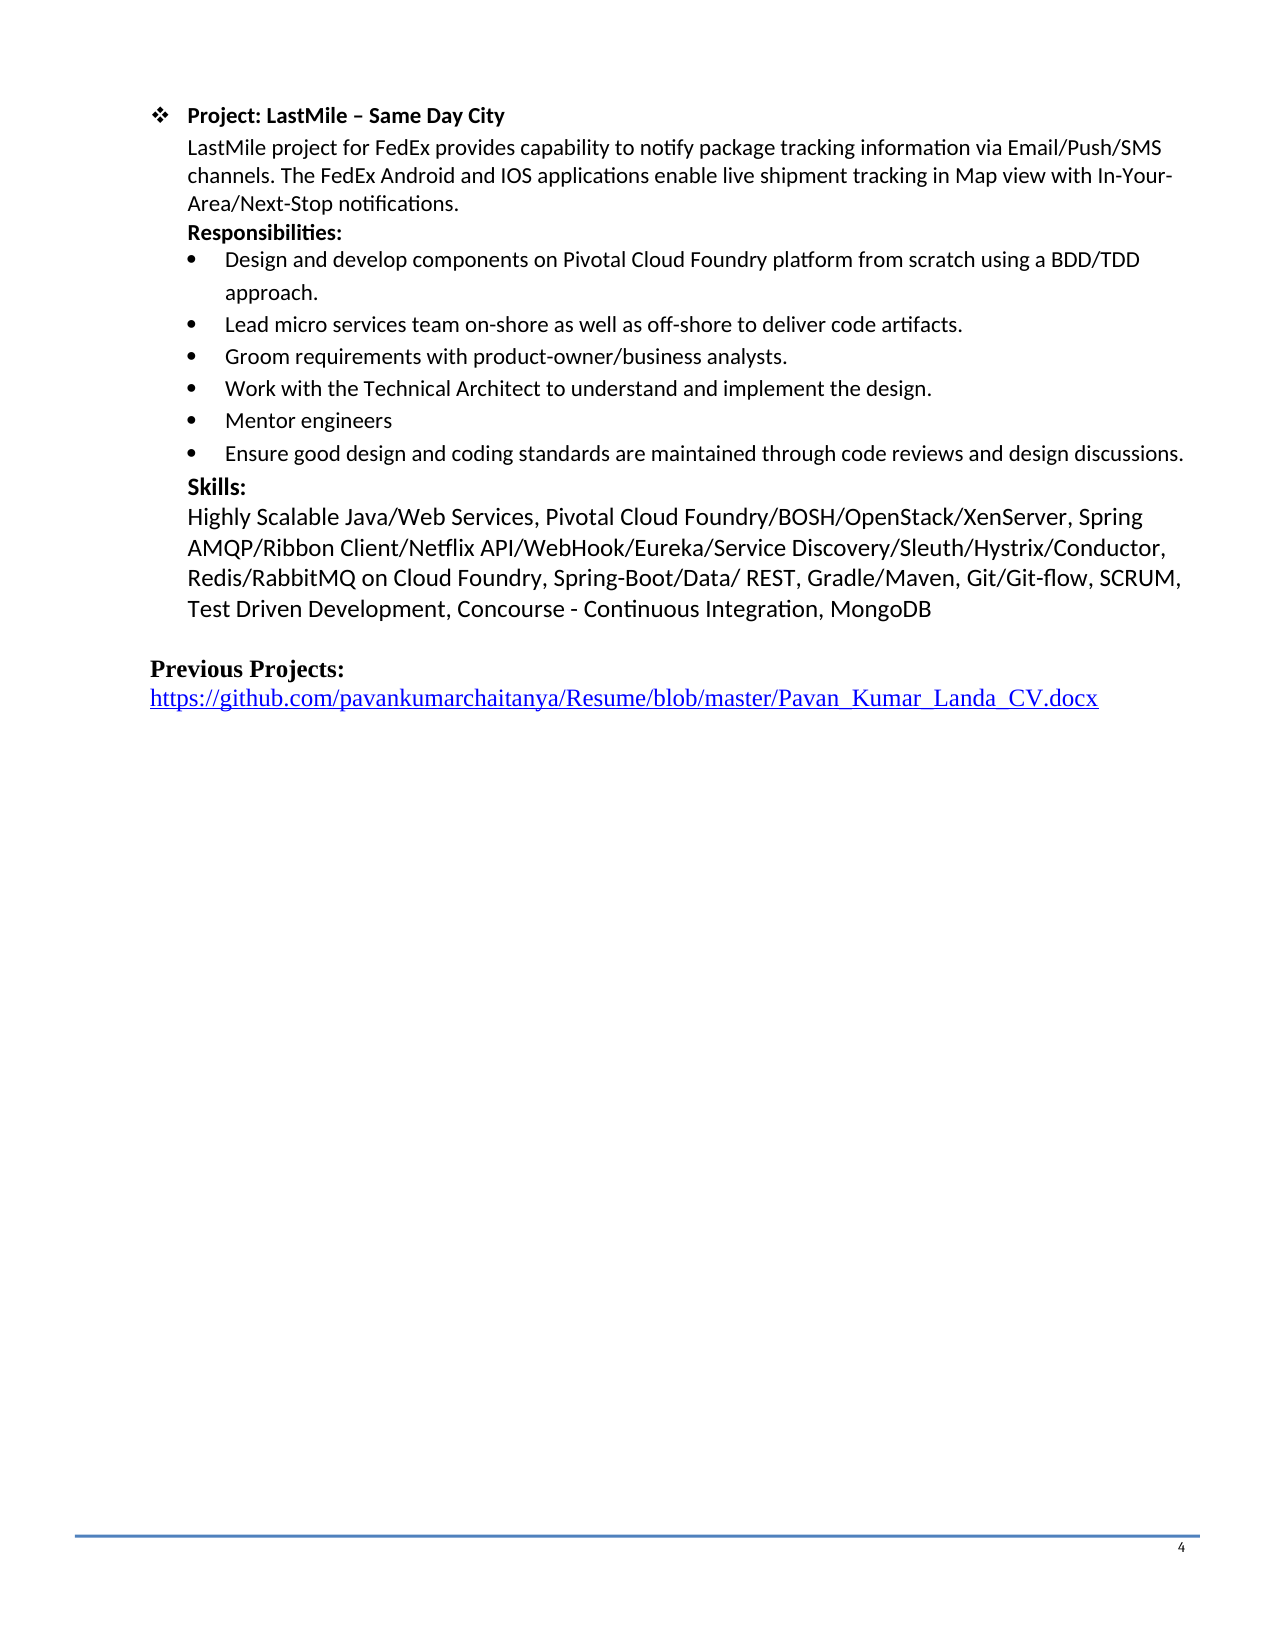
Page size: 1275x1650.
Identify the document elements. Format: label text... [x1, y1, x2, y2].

list Mentor engineers [187, 407, 1200, 434]
text https://github.com/pavankumarchaitanya/Resume/blob/master/Pavan_Kumar_Landa_CV.docx [150, 683, 1200, 712]
text Responsibilities: [187, 218, 1200, 246]
text LastMile project for FedEx provides capability to notify package tracking information via Email/Push/SMS channels. The FedEx Android and IOS applications enable live shipment tracking in Map view with In-Your-Area/Next-Stop notifications. [187, 133, 1200, 218]
text Skills: [187, 471, 1200, 501]
list Lead micro services team on-shore as well as off-shore to deliver code artifacts. [187, 310, 1200, 338]
list Design and develop components on Pivotal Cloud Foundry platform from scratch using a BDD/TDD approach. [187, 246, 1200, 306]
list Work with the Technical Architect to understand and implement the design. [187, 374, 1200, 402]
text Highly Scalable Java/Web Services, Pivotal Cloud Foundry/BOSH/OpenStack/XenServer, Spring AMQP/Ribbon Client/Netflix API/WebHook/Eureka/Service Discovery/Sleuth/Hystrix/Conductor, Redis/RabbitMQ on Cloud Foundry, Spring-Boot/Data/ REST, Gradle/Maven, Git/Git-flow, SCRUM, Test Driven Development, Concourse - Continuous Integration, MongoDB [187, 501, 1200, 623]
list Ensure good design and coding standards are maintained through code reviews and design discussions. [187, 439, 1200, 467]
list Project: LastMile – Same Day City [150, 101, 1200, 129]
text Previous Projects: [150, 654, 1200, 683]
list Groom requirements with product-owner/business analysts. [187, 342, 1200, 370]
